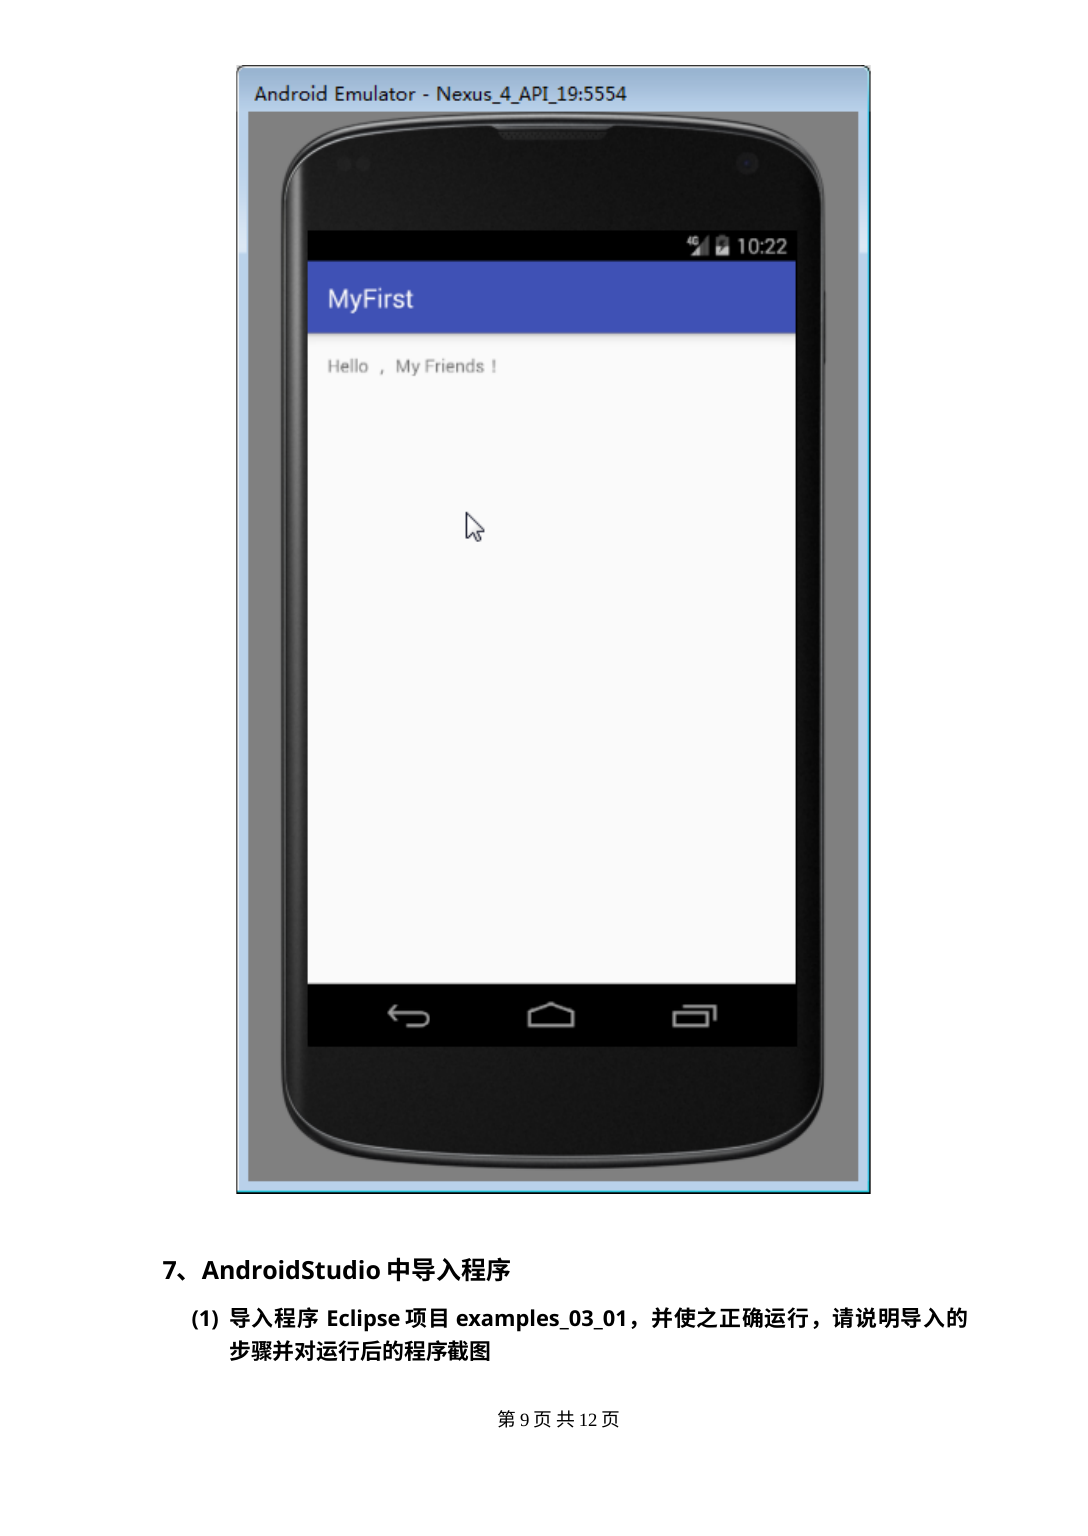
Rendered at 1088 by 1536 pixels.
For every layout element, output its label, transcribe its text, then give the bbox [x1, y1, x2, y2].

text AndroidStudio中导入程序 [147, 1236, 969, 1301]
picture [236, 65, 871, 1194]
list 导入程序 Eclipse项目examples_03_01，并使之正确运行，请说明导入的步骤并对运行后的程序截图 [191, 1301, 969, 1366]
